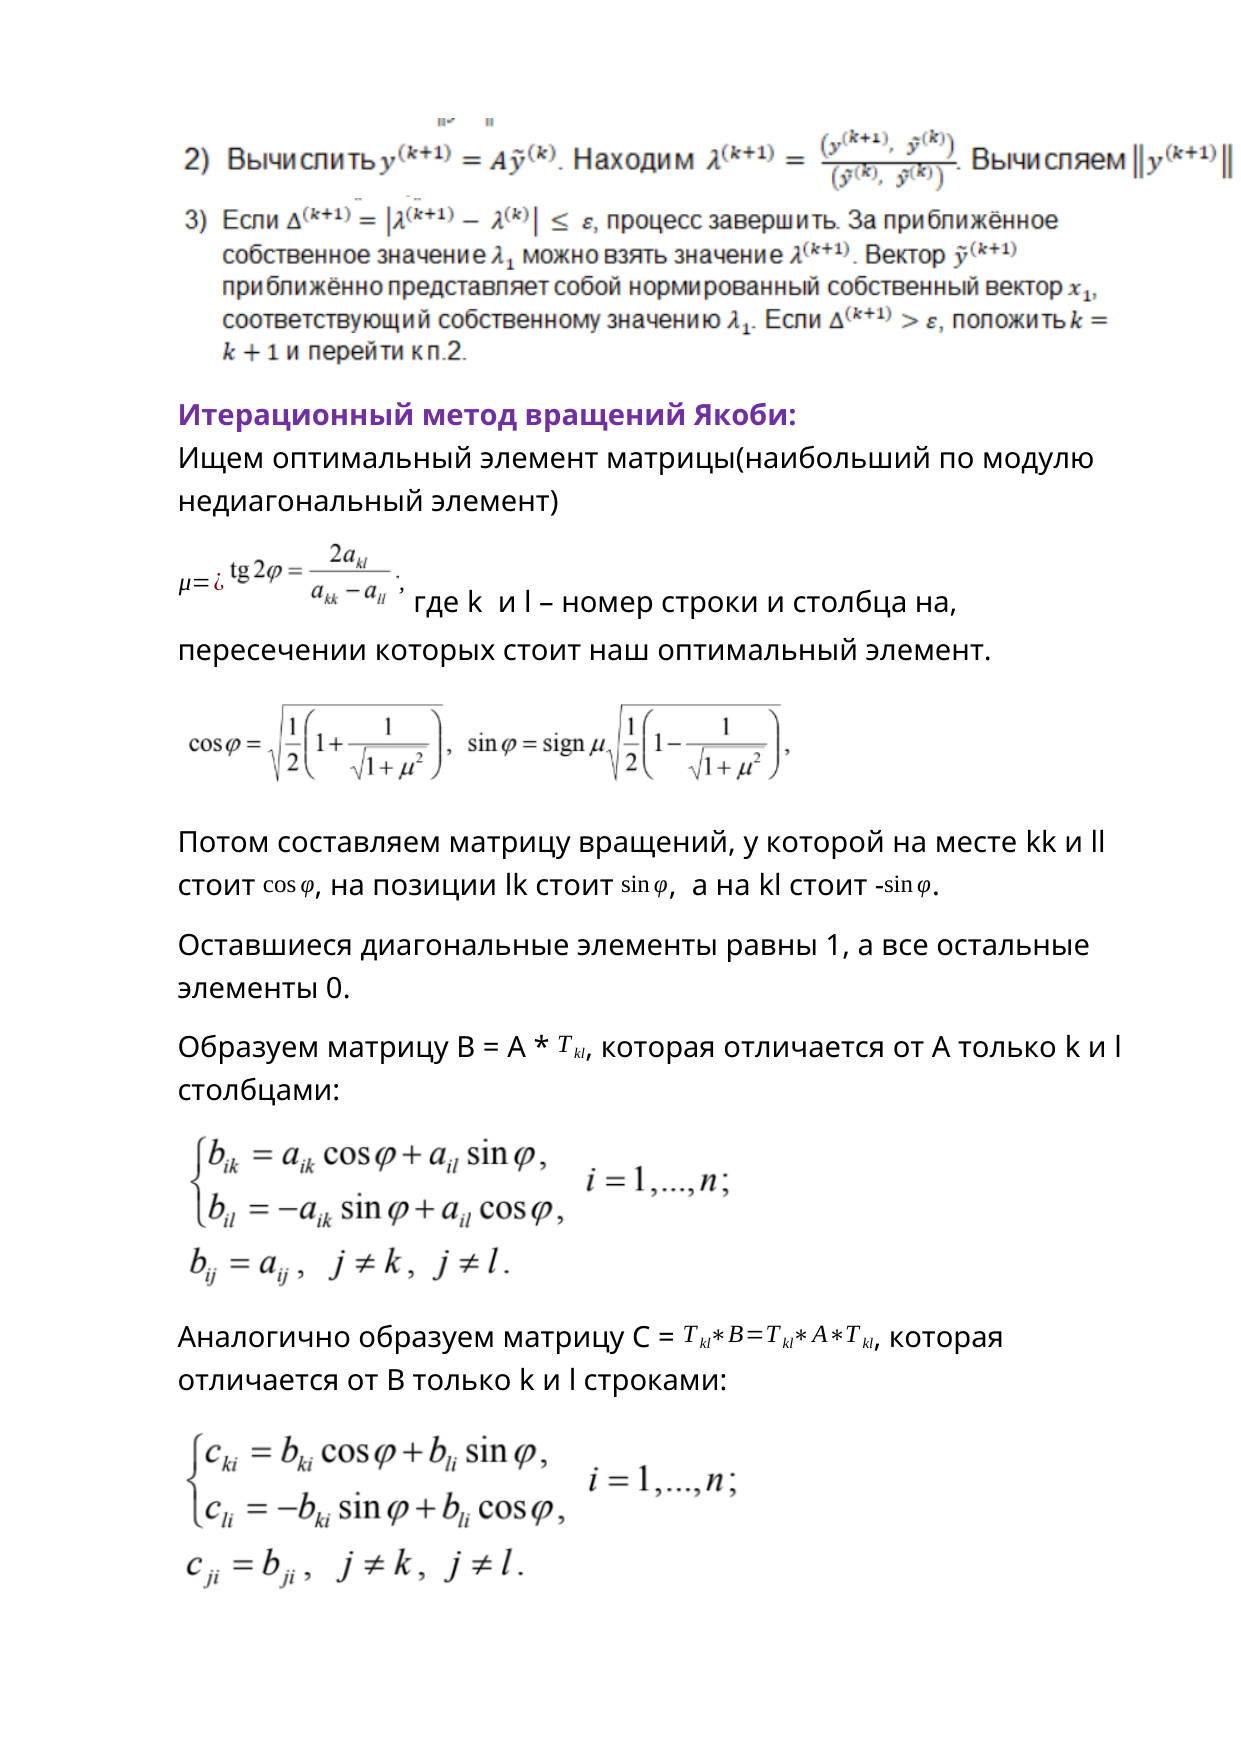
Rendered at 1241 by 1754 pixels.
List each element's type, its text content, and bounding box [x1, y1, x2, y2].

picture [177, 198, 1133, 376]
picture [177, 1419, 753, 1593]
picture [177, 118, 1241, 197]
subtitle Итерационный метод вращений Якоби: [177, 394, 1152, 434]
picture [177, 688, 800, 803]
picture [223, 539, 399, 613]
picture [177, 1128, 745, 1298]
